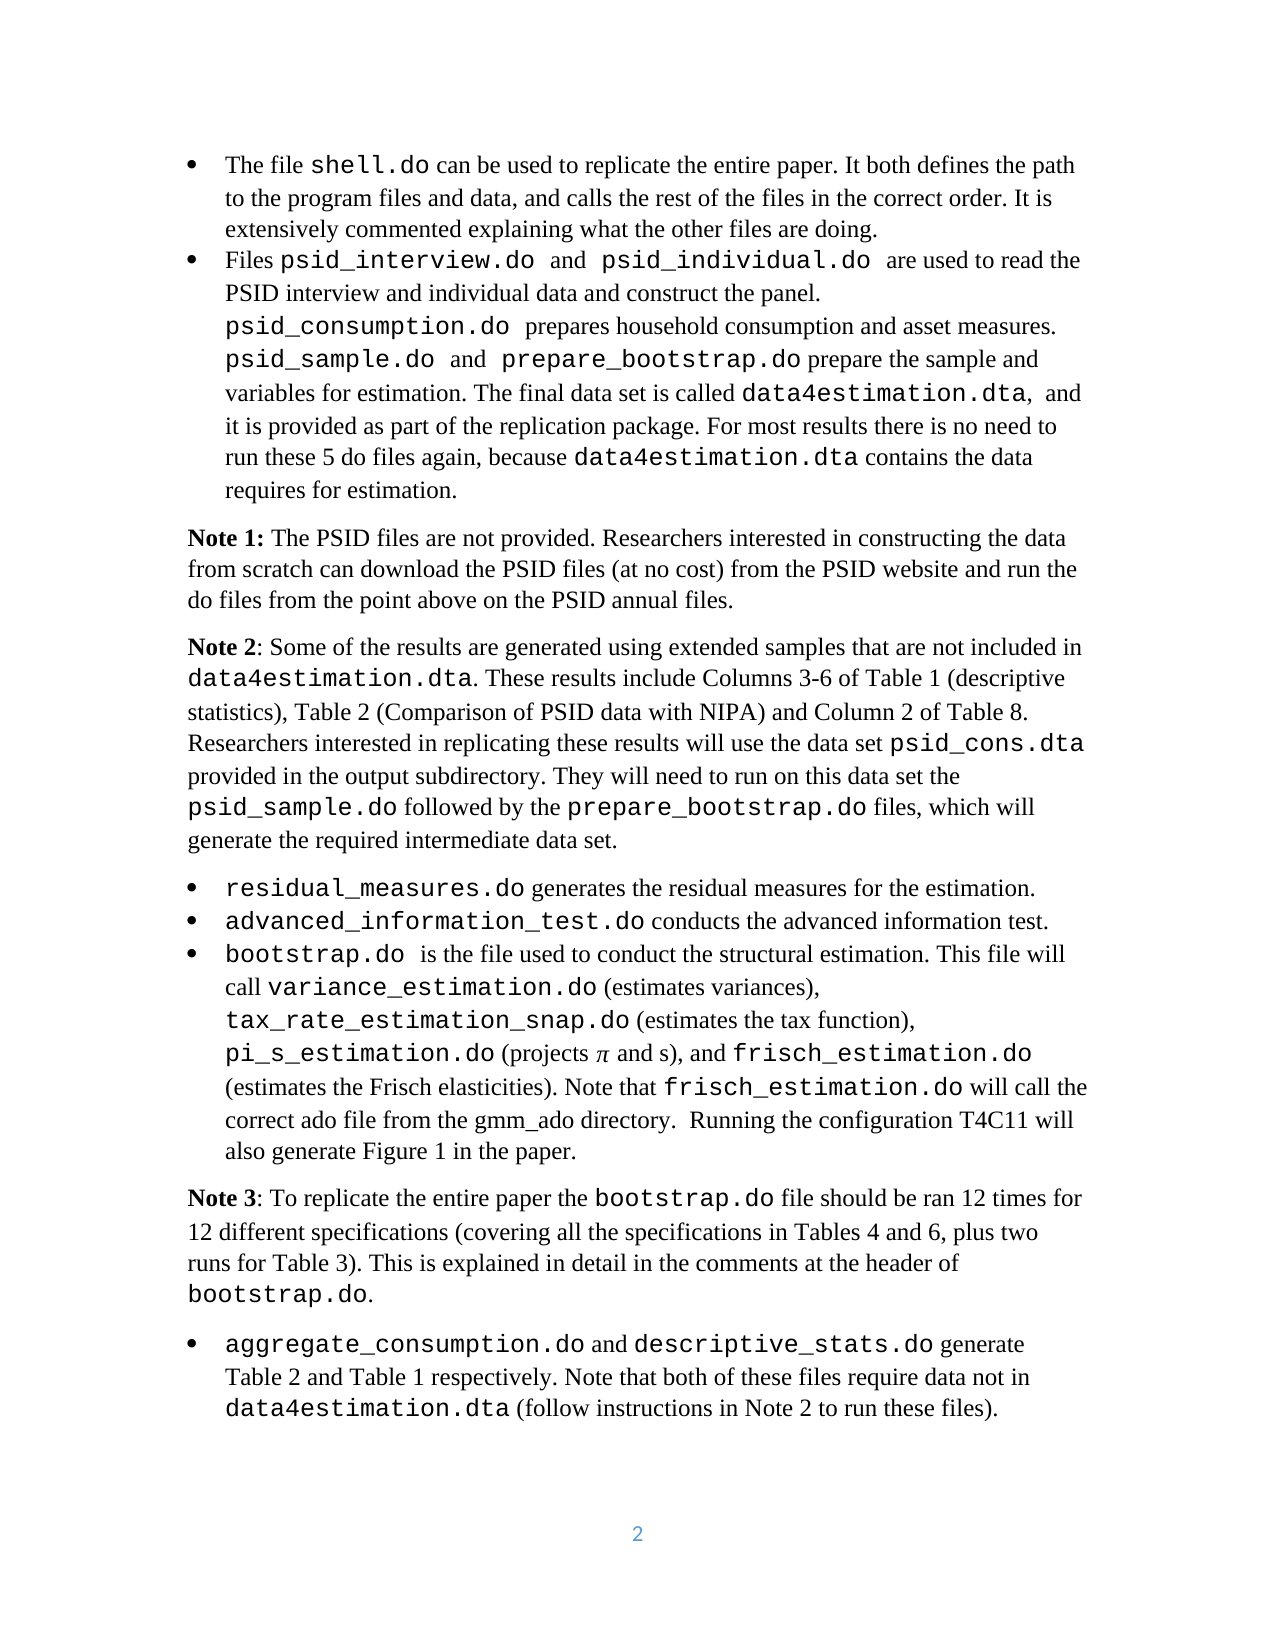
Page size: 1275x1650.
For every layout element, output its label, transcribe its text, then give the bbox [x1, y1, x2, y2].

list advanced_information_test.do conducts the advanced information test. [187, 906, 1087, 937]
list residual_measures.do generates the residual measures for the estimation. [187, 873, 1087, 903]
text Note 1: The PSID files are not provided. Researchers interested in constructing the data from scratch can download the PSID files (at no cost) from the PSID website and run the do files from the point above on the PSID annual files. [187, 523, 1087, 613]
list bootstrap.do is the file used to conduct the structural estimation. This file will call variance_estimation.do (estimates variances), tax_rate_estimation_snap.do (estimates the tax function), pi_s_estimation.do (projects and s), and frisch_estimation.do (estimates the Frisch elasticities). Note that frisch_estimation.do will call the correct ado file from the gmm_ado directory. Running the configuration T4C11 will also generate Figure 1 in the paper. [187, 939, 1087, 1164]
text Note 3: To replicate the entire paper the bootstrap.do file should be ran 12 times for 12 different specifications (covering all the specifications in Tables 4 and 6, plus two runs for Table 3). This is explained in detail in the comments at the header of bootstrap.do. [187, 1183, 1087, 1309]
list Files psid_interview.do and psid_individual.do are used to read the PSID interview and individual data and construct the panel. psid_consumption.do prepares household consumption and asset measures. psid_sample.do and prepare_bootstrap.do prepare the sample and variables for estimation. The final data set is called data4estimation.dta, and it is provided as part of the replication package. For most results there is no need to run these 5 do files again, because data4estimation.dta contains the data requires for estimation. [187, 245, 1087, 504]
text Note 2: Some of the results are generated using extended samples that are not included in data4estimation.dta. These results include Columns 3-6 of Table 1 (descriptive statistics), Table 2 (Comparison of PSID data with NIPA) and Column 2 of Table 8. Researchers interested in replicating these results will use the data set psid_cons.dta provided in the output subdirectory. They will need to run on this data set the psid_sample.do followed by the prepare_bootstrap.do files, which will generate the required intermediate data set. [187, 632, 1087, 854]
list aggregate_consumption.do and descriptive_stats.do generate Table 2 and Table 1 respectively. Note that both of these files require data not in data4estimation.dta (follow instructions in Note 2 to run these files). [187, 1329, 1087, 1424]
list The file shell.do can be used to replicate the entire paper. It both defines the path to the program files and data, and calls the rest of the files in the correct order. It is extensively commented explaining what the other files are doing. [187, 150, 1087, 243]
